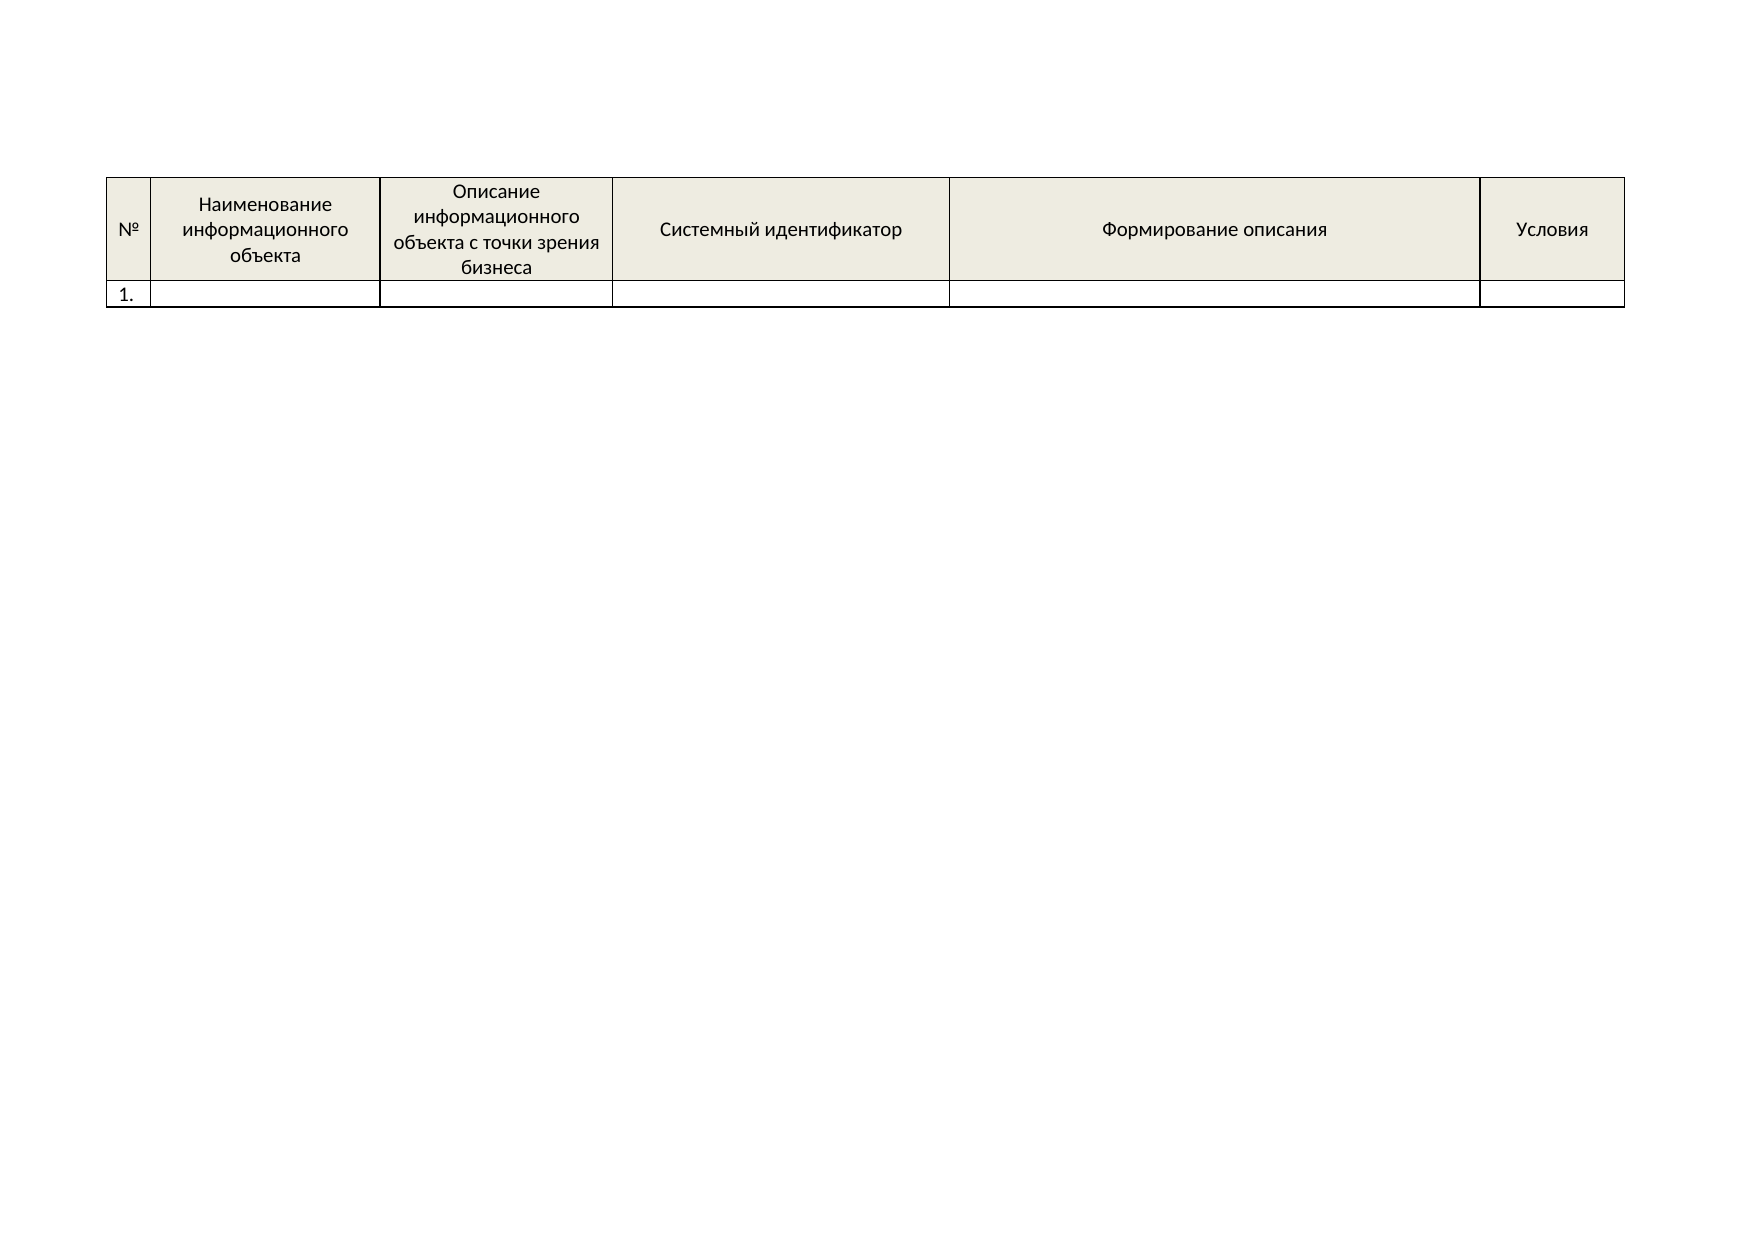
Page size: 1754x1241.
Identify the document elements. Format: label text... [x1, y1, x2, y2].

table_cell [1481, 281, 1624, 306]
table_header Системный идентификатор [613, 178, 949, 280]
table_header Описание информационного объекта с точки зрения бизнеса [381, 178, 612, 280]
table_cell [613, 281, 949, 306]
table_header Формирование описания [950, 178, 1479, 280]
table_header Наименование информационного объекта [151, 178, 379, 280]
table_cell [151, 281, 379, 306]
table_cell [107, 281, 150, 306]
table_header № [107, 178, 150, 280]
table_header Условия [1481, 178, 1624, 280]
table_cell [950, 281, 1479, 306]
table_cell [381, 281, 612, 306]
